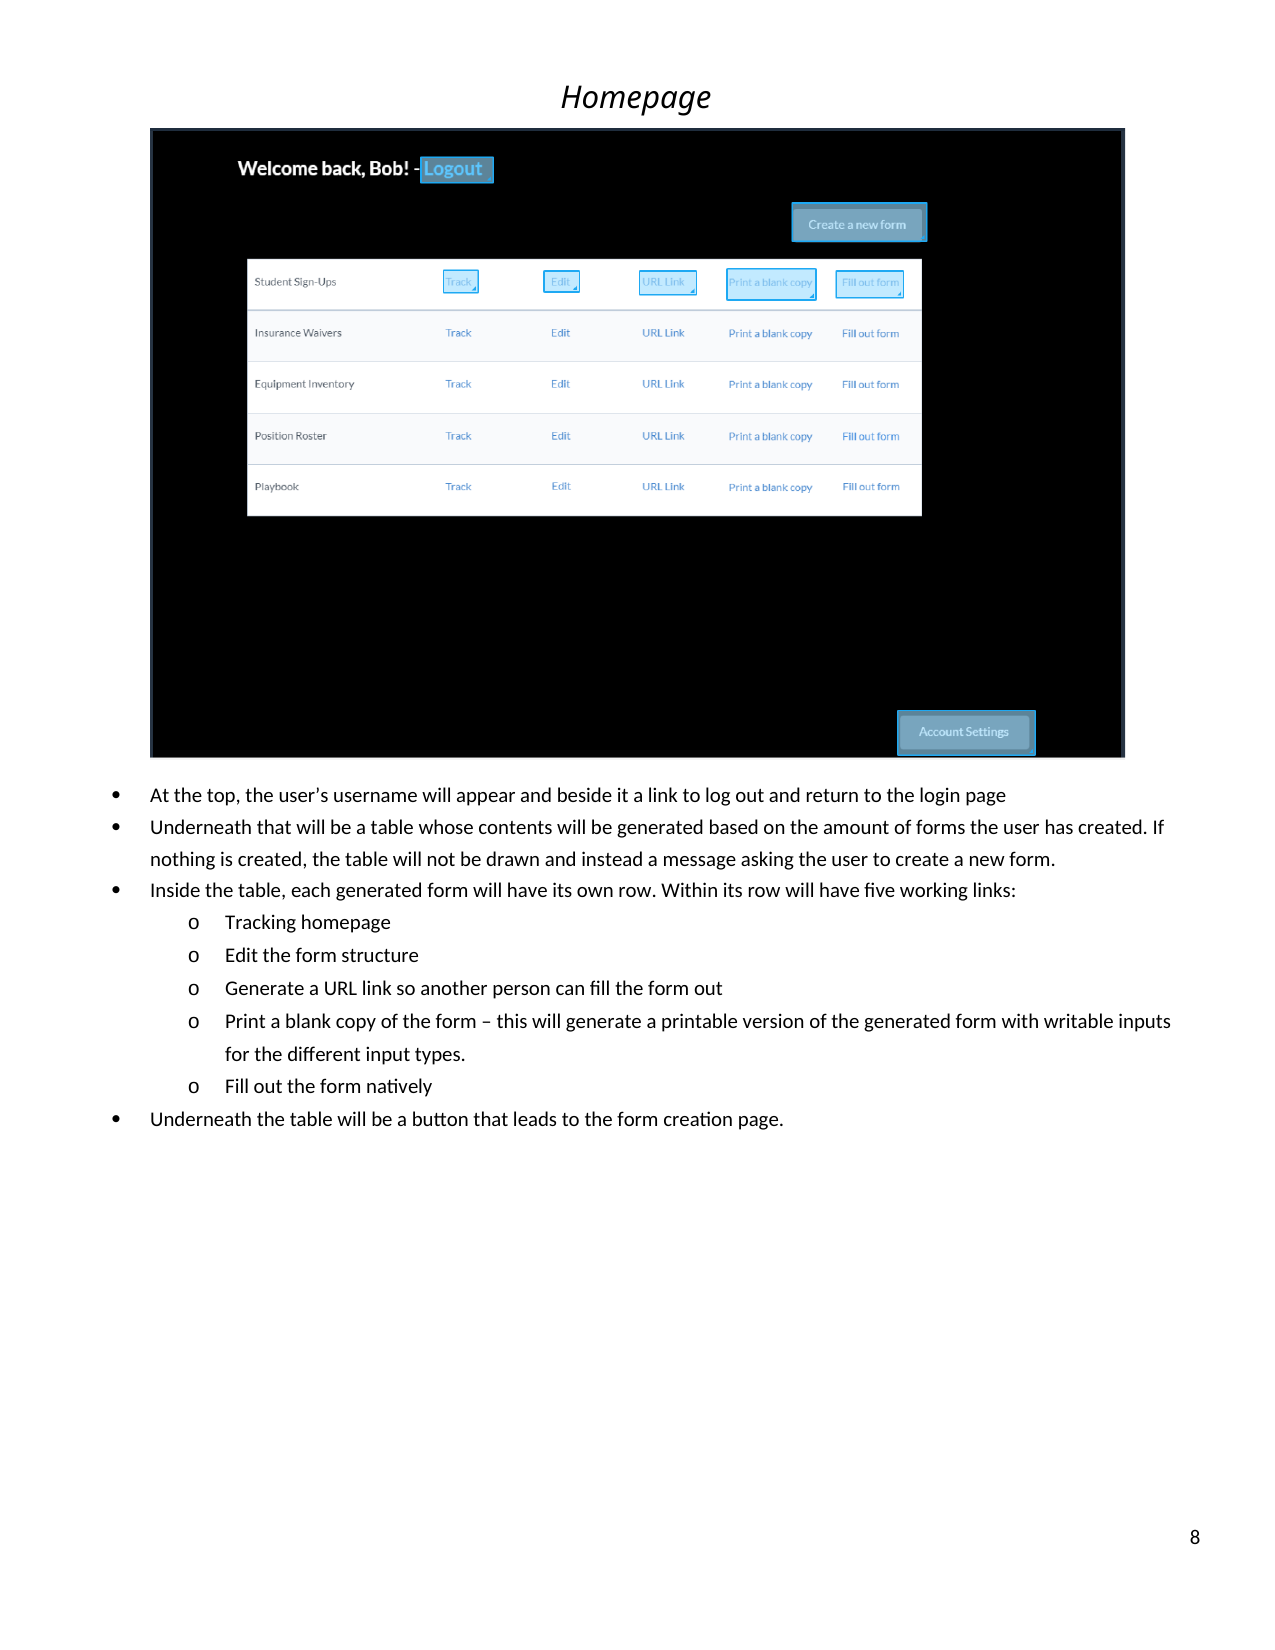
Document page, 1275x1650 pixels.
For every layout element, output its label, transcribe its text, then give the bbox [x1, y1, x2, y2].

list Inside the table, each generated form will have its own row. Within its row will have five working links: [112, 877, 1200, 903]
list Generate a URL link so another person can fill the form out [187, 975, 1200, 1002]
list Edit the form structure [187, 942, 1200, 969]
picture [150, 128, 1125, 760]
list Tracking homepage [187, 909, 1200, 936]
subtitle Homepage [75, 75, 1200, 118]
list Print a blank copy of the form – this will generate a printable version of the generated form with writable inputs for the different input types. [187, 1008, 1200, 1067]
list Underneath that will be a table whose contents will be generated based on the amount of forms the user has created. If nothing is created, the table will not be drawn and instead a message asking the user to create a new form. [112, 814, 1200, 871]
list Underneath the table will be a button that leads to the form creation page. [112, 1106, 1200, 1131]
list At the top, the user’s username will appear and beside it a link to log out and return to the login page [112, 782, 1200, 808]
list Fill out the form natively [187, 1073, 1200, 1099]
